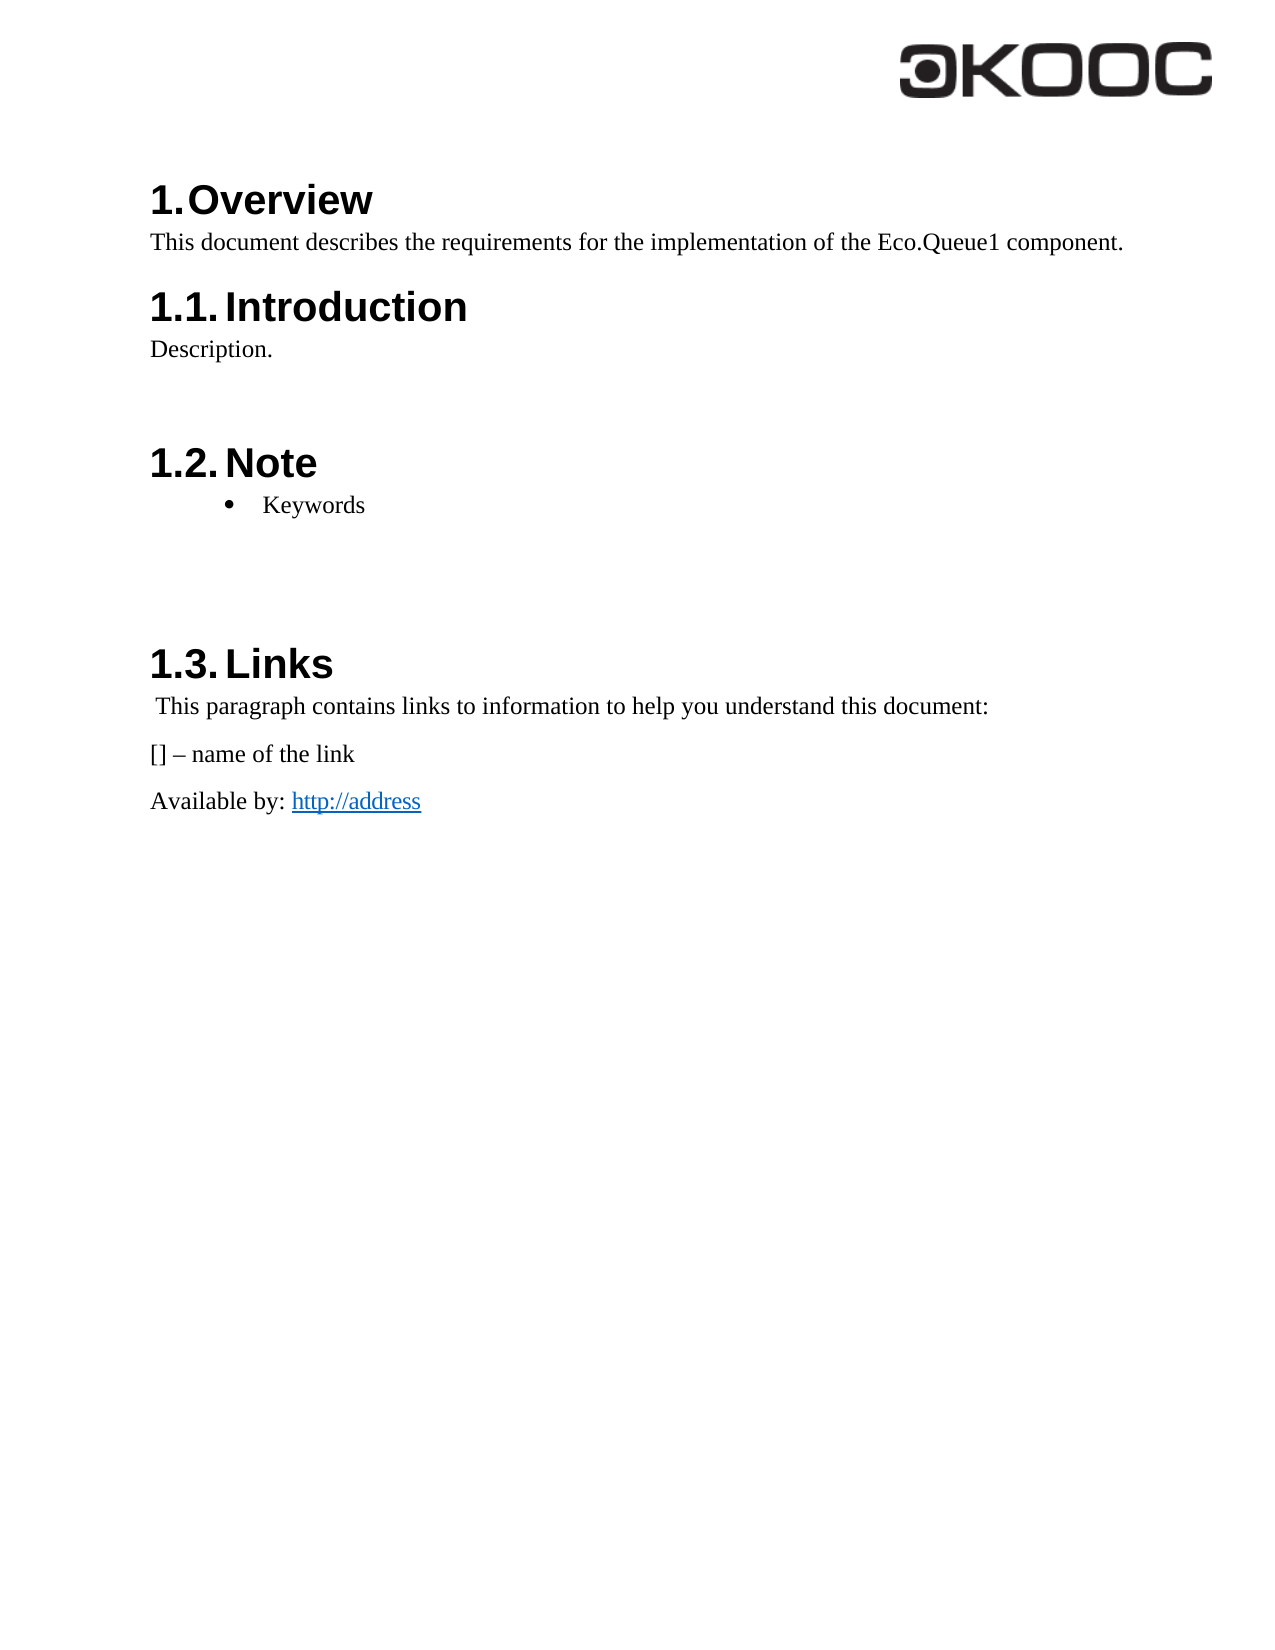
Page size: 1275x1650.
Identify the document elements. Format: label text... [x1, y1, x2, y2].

picture [900, 42, 1212, 98]
list Note [149, 438, 1125, 486]
list Overview [150, 175, 1125, 223]
text This paragraph contains links to information to help you understand this document: [150, 691, 1125, 720]
list Keywords [225, 490, 1125, 518]
text Available by: http://address [150, 786, 1125, 815]
text [] – name of the link [150, 739, 1125, 767]
text Description. [150, 334, 1125, 363]
list Introduction [149, 283, 1125, 331]
text This document describes the requirements for the implementation of the Eco.Queue1 component. [150, 227, 1125, 255]
list Links [149, 639, 1125, 687]
